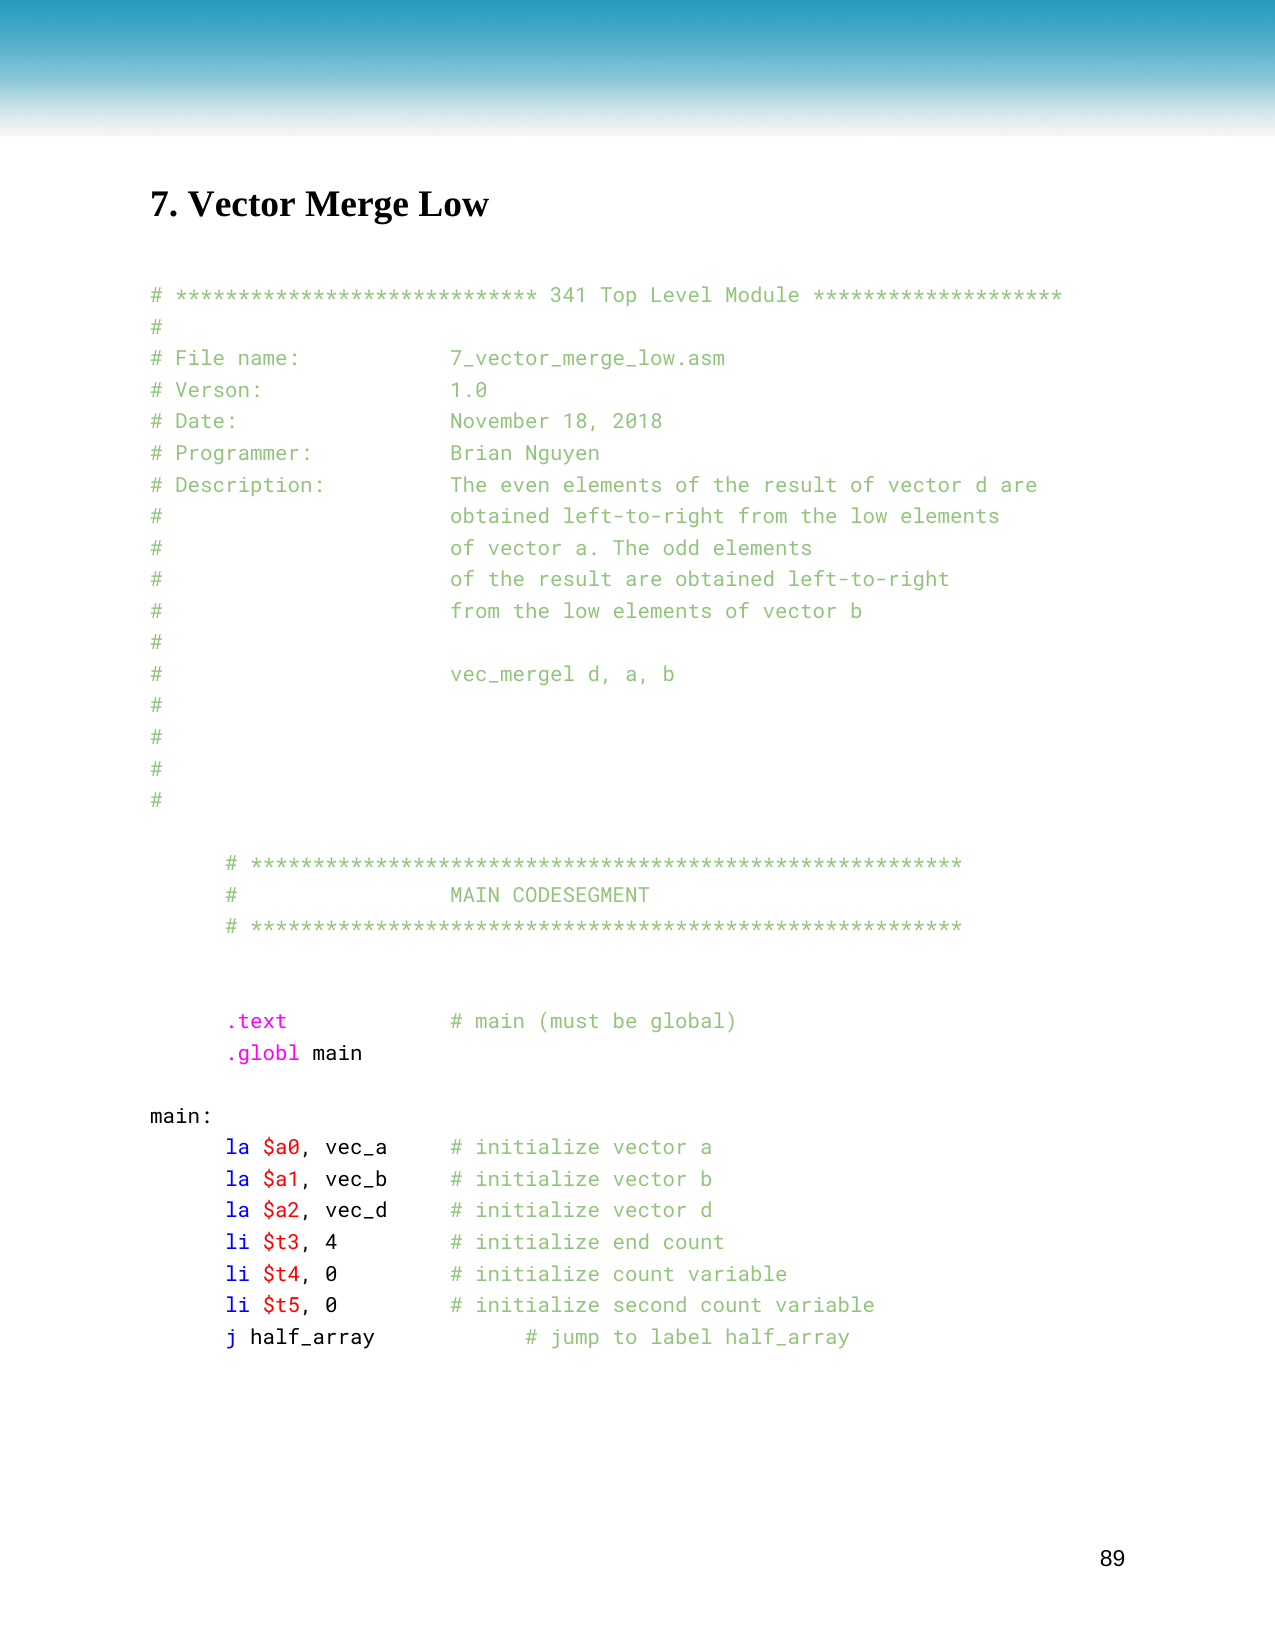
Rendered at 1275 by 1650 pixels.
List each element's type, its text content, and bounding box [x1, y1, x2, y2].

text .text # main (must be global) [150, 1007, 1125, 1034]
text # Verson: 1.0 [150, 375, 1125, 403]
text main: [150, 1101, 1125, 1129]
text # File name: 7_vector_merge_low.asm [150, 344, 1125, 371]
text # [150, 723, 1125, 750]
text # Description: The even elements of the result of vector d are [150, 470, 1125, 498]
text .globl main [150, 1038, 1125, 1066]
text # [150, 628, 1125, 655]
text # obtained left-to-right from the low elements [150, 502, 1125, 529]
text # MAIN CODESEGMENT [150, 880, 1125, 908]
text # [150, 691, 1125, 718]
text li $t5, 0 # initialize second count variable [150, 1291, 1125, 1318]
text la $a0, vec_a # initialize vector a [150, 1133, 1125, 1160]
text li $t3, 4 # initialize end count [150, 1228, 1125, 1255]
text j half_array # jump to label half_array [150, 1322, 1125, 1350]
text # Programmer: Brian Nguyen [150, 438, 1125, 466]
text # [150, 754, 1125, 782]
text la $a2, vec_d # initialize vector d [150, 1196, 1125, 1223]
text # ********************************************************* [150, 849, 1125, 876]
text li $t4, 0 # initialize count variable [150, 1259, 1125, 1287]
text # of vector a. The odd elements [150, 533, 1125, 561]
text # from the low elements of vector b [150, 596, 1125, 624]
text # [150, 786, 1125, 813]
picture [0, 0, 1275, 136]
text # ********************************************************* [150, 912, 1125, 939]
text # Date: November 18, 2018 [150, 407, 1125, 434]
text # of the result are obtained left-to-right [150, 565, 1125, 592]
text 7. Vector Merge Low [150, 182, 1125, 225]
text la $a1, vec_b # initialize vector b [150, 1164, 1125, 1192]
text # [150, 312, 1125, 340]
text # ***************************** 341 Top Level Module ******************** [150, 281, 1125, 308]
text # vec_mergel d, a, b [150, 659, 1125, 687]
